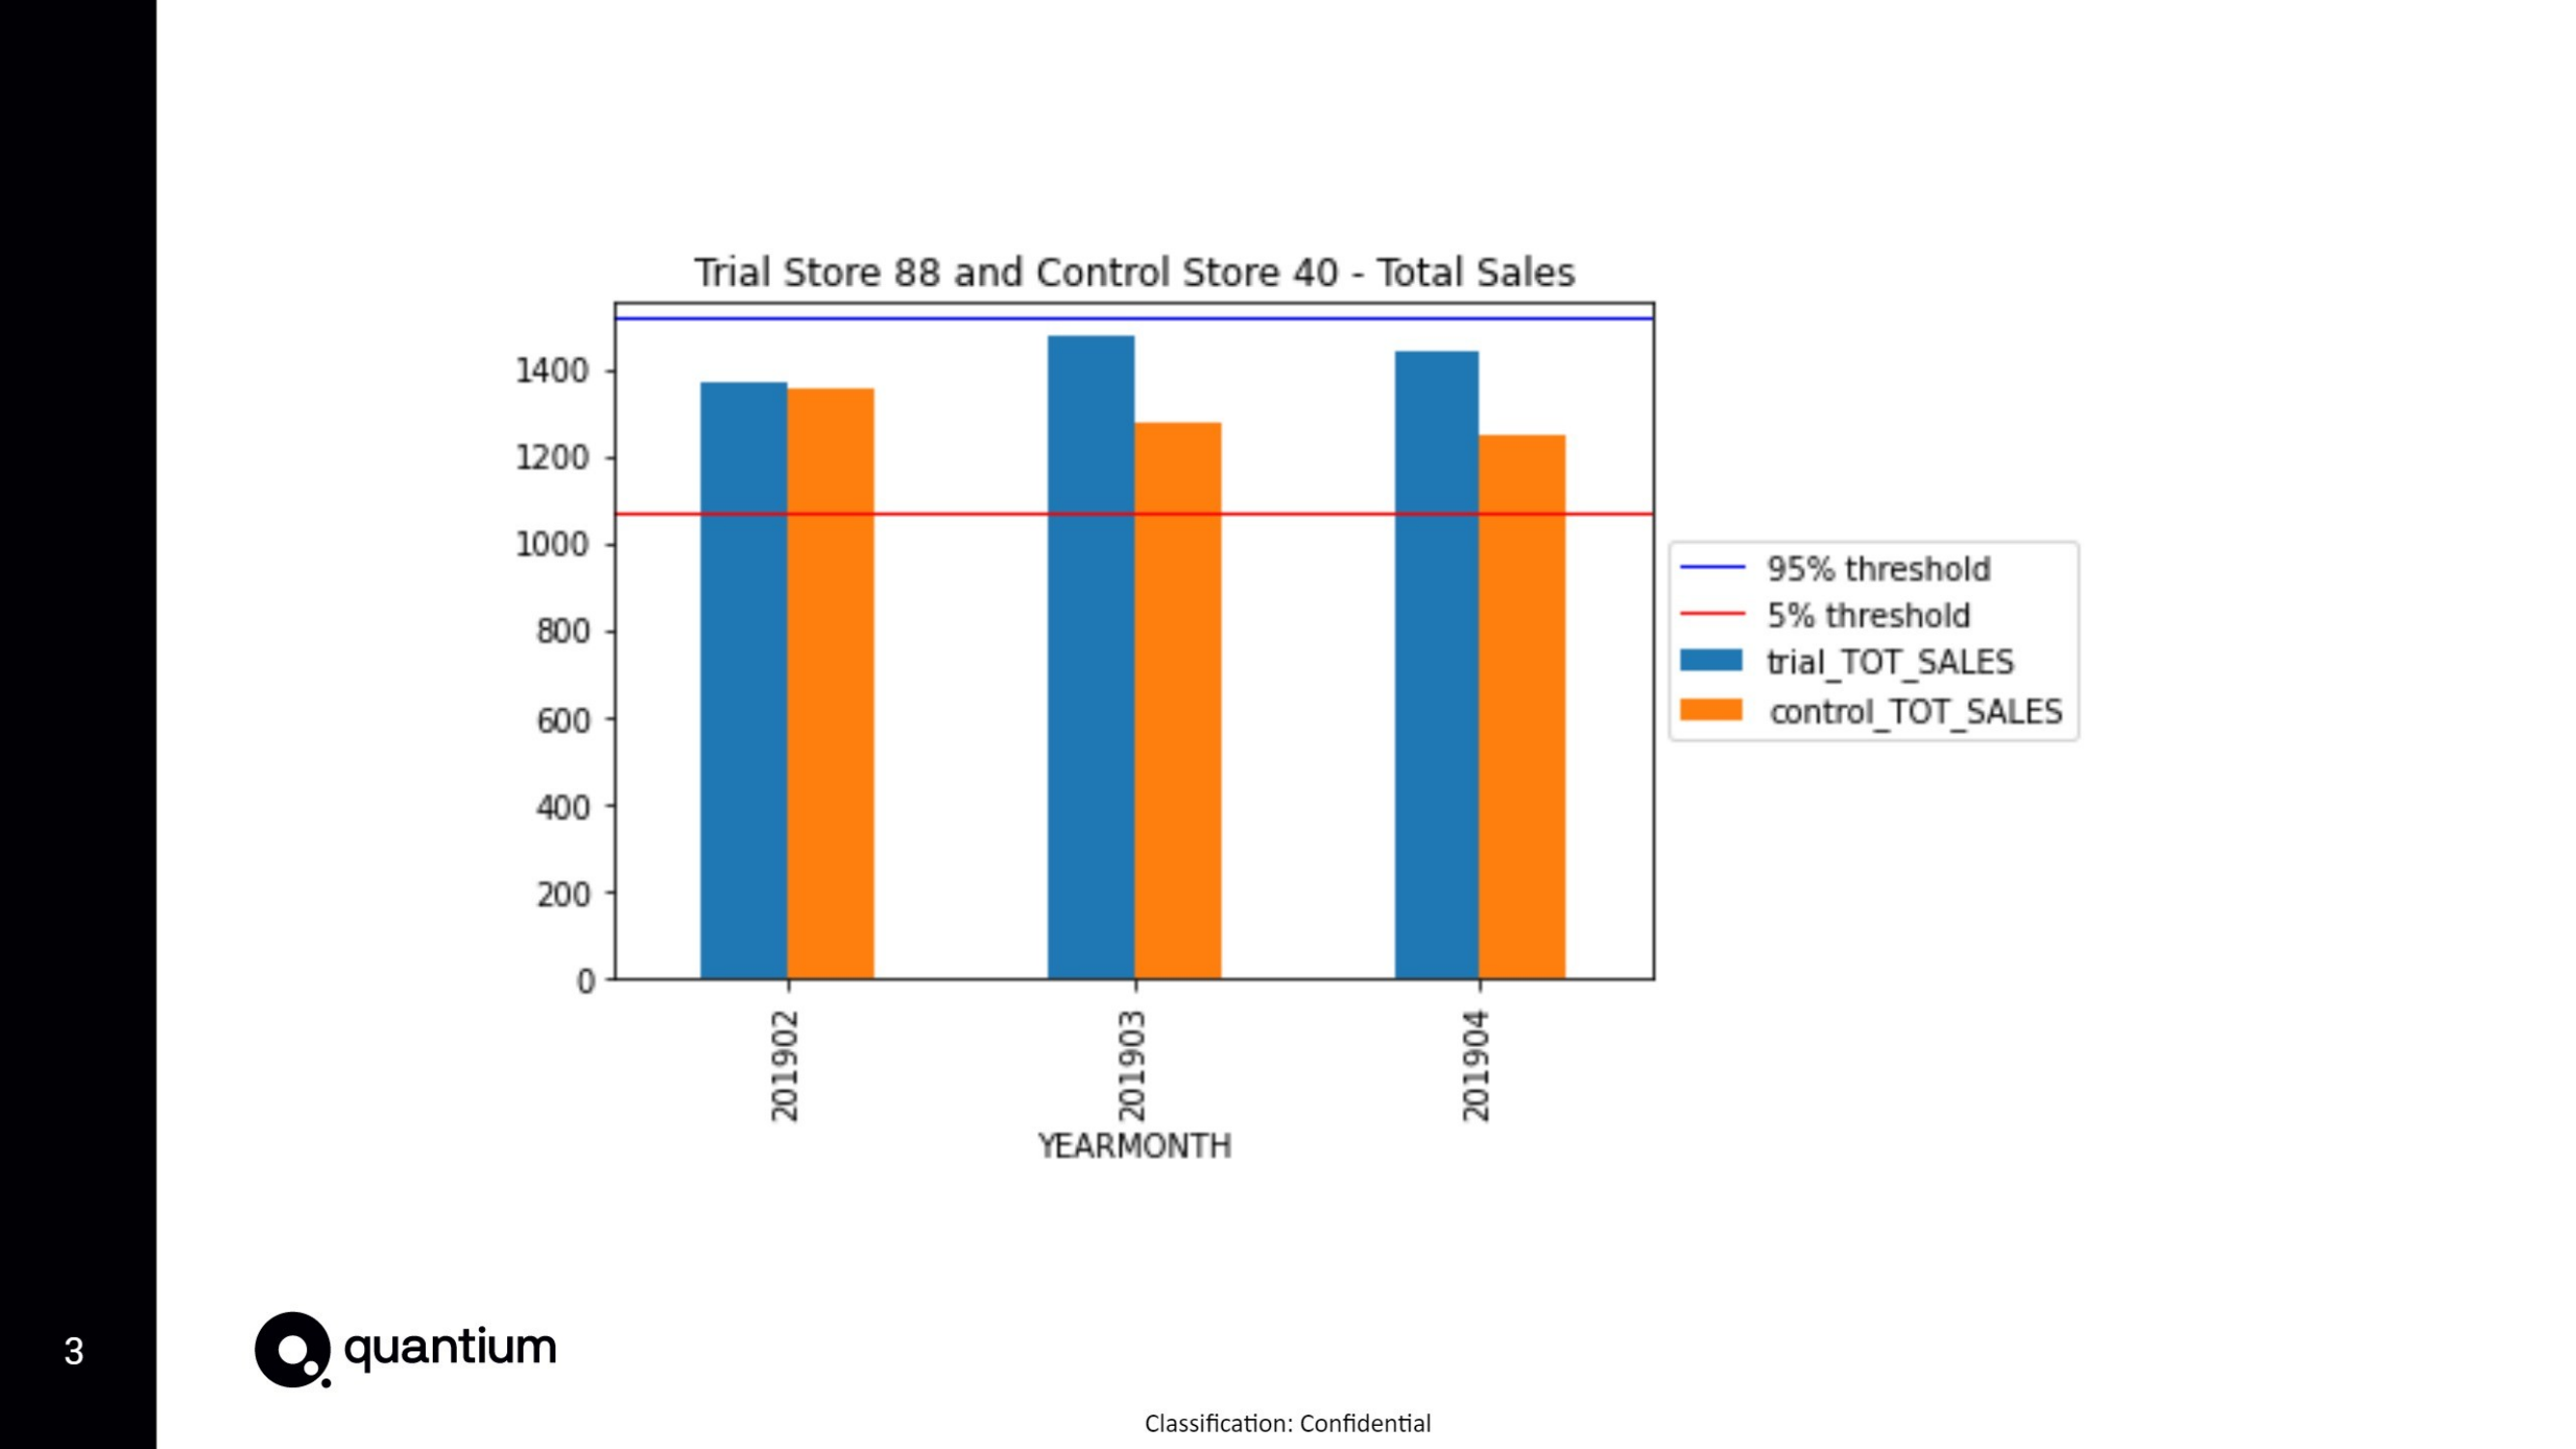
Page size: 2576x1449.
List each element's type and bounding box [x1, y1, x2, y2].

picture [0, 0, 2085, 1449]
